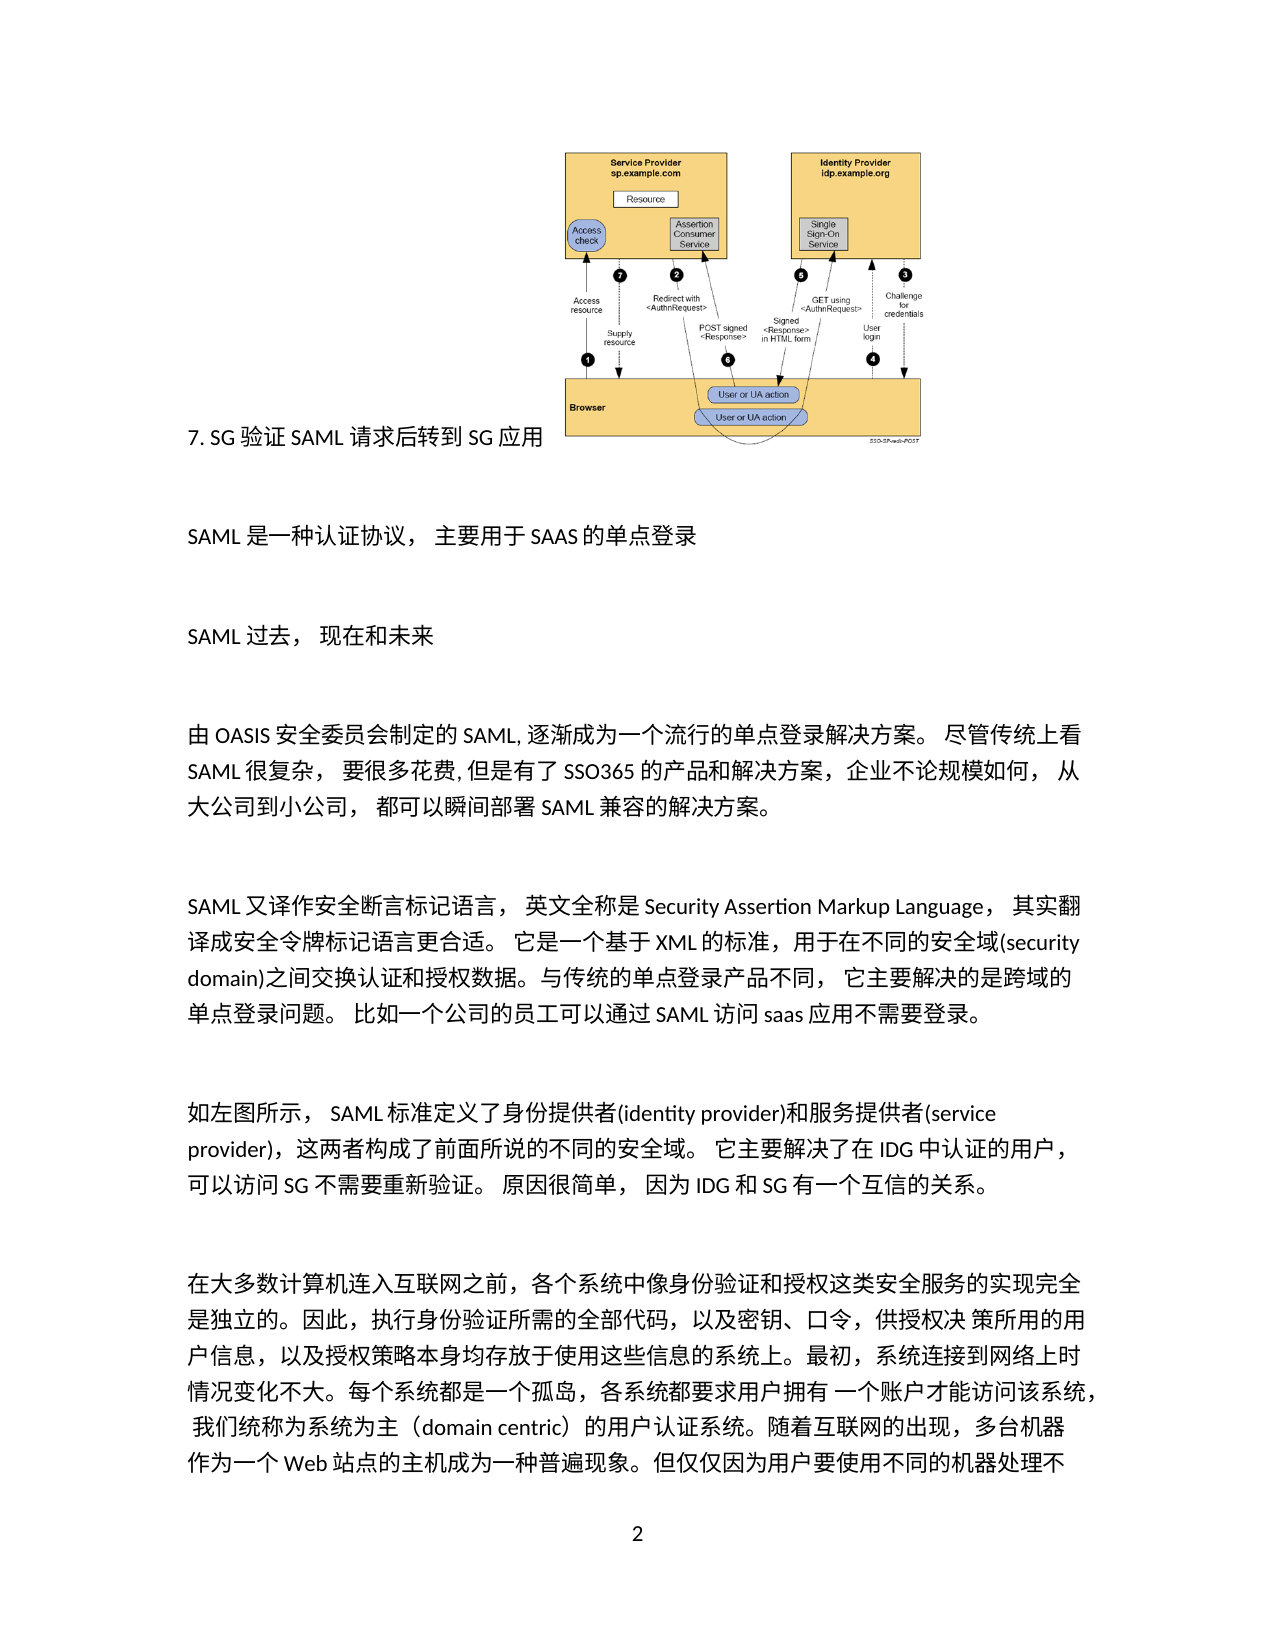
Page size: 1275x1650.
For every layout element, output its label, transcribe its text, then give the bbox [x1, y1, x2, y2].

text SAML又译作安全断言标记语言， 英文全称是Security Assertion Markup Language， 其实翻译成安全令牌标记语言更合适。 它是一个基于XML的标准，用于在不同的安全域(security domain)之间交换认证和授权数据。与传统的单点登录产品不同， 它主要解决的是跨域的单点登录问题。 比如一个公司的员工可以通过SAML访问saas 应用不需要登录。 [187, 888, 1087, 1029]
picture [544, 150, 939, 446]
text SAML 过去， 现在和未来 [187, 617, 1087, 651]
text SAML 是一种认证协议， 主要用于SAAS的单点登录 [187, 518, 1087, 551]
text 由OASIS安全委员会制定的SAML, 逐渐成为一个流行的单点登录解决方案。 尽管传统上看SAML很复杂， 要很多花费, 但是有了SSO365 的产品和解决方案，企业不论规模如何， 从大公司到小公司， 都可以瞬间部署SAML 兼容的解决方案。 [187, 717, 1087, 822]
text 如左图所示， SAML标准定义了身份提供者(identity provider)和服务提供者(service provider)，这两者构成了前面所说的不同的安全域。 它主要解决了在IDG 中认证的用户， 可以访问SG 不需要重新验证。 原因很简单， 因为IDG 和SG 有一个互信的关系。 [187, 1095, 1087, 1200]
